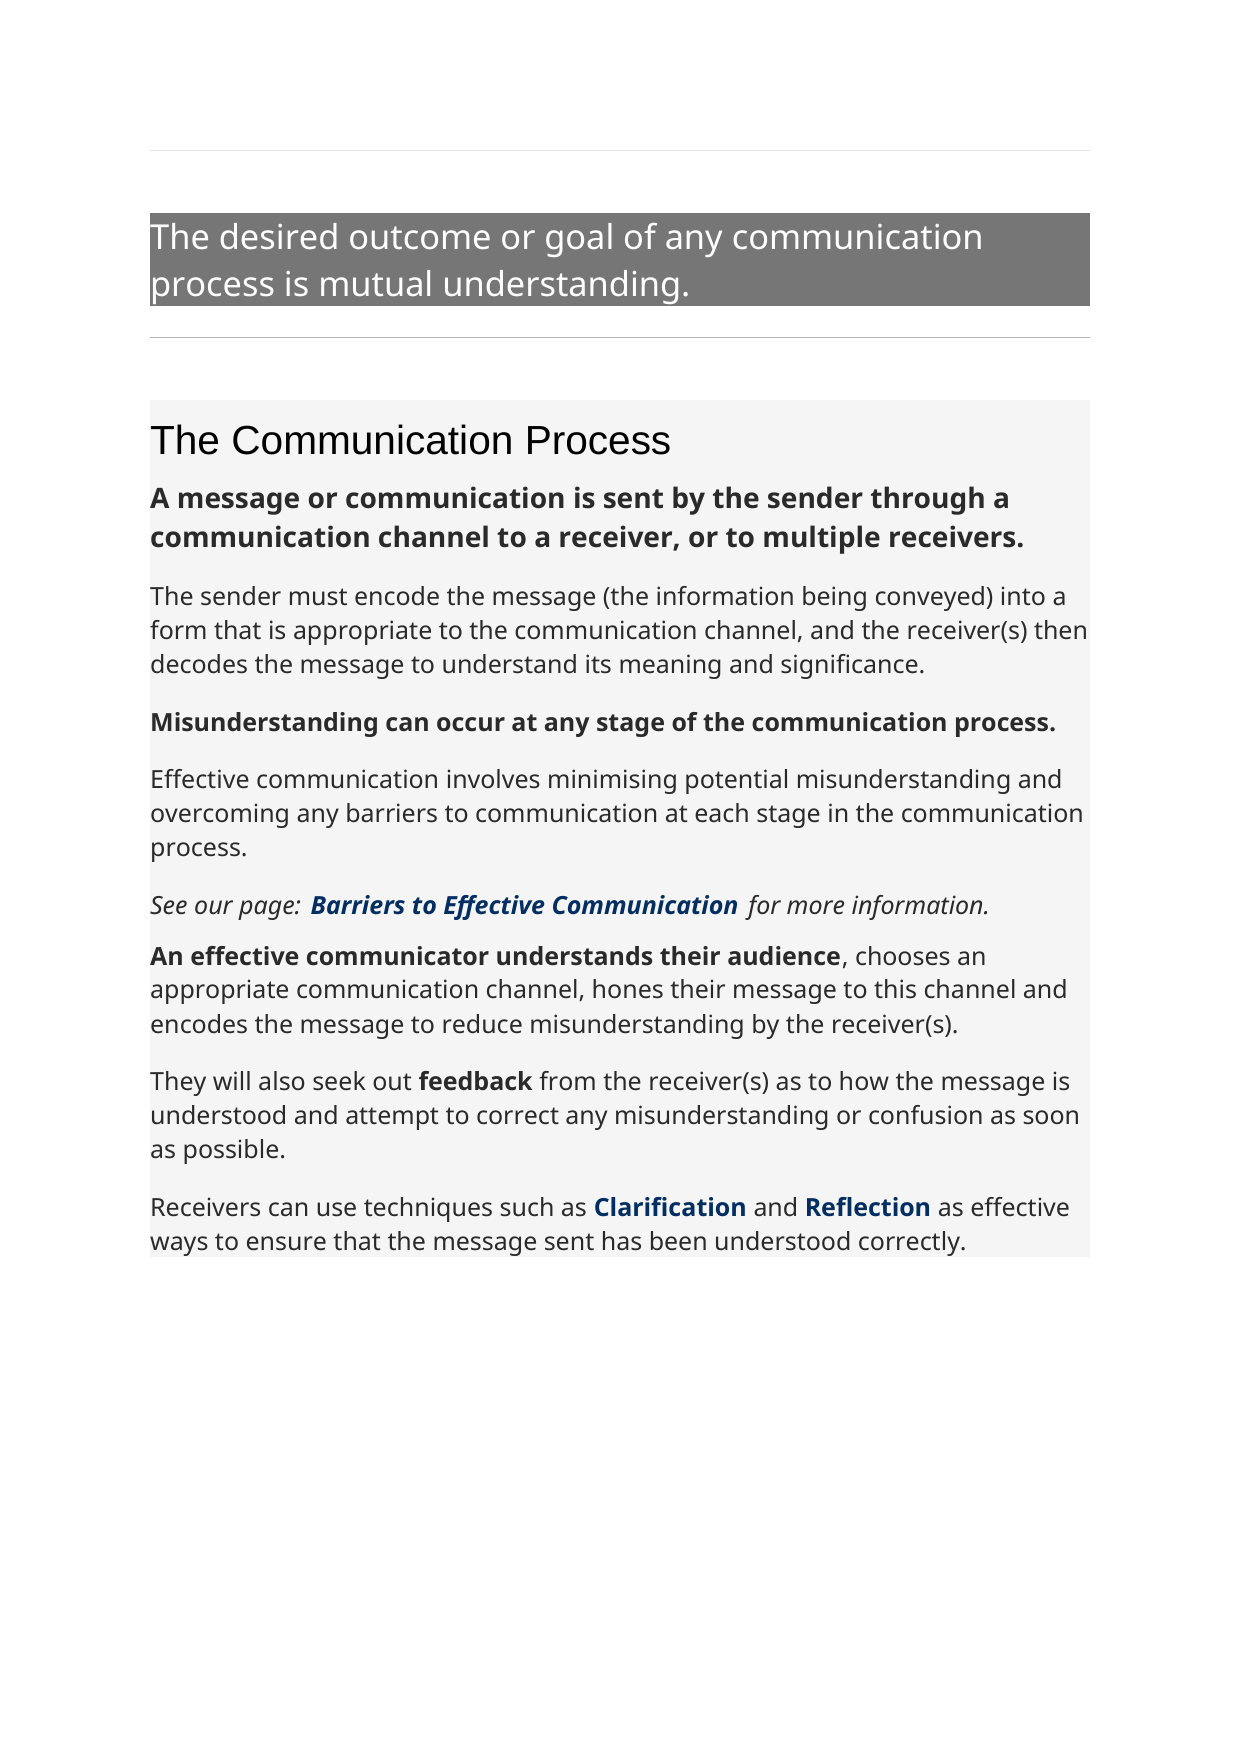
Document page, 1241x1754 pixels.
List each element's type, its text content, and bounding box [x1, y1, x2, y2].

text The Communication Process [150, 400, 1090, 463]
text The desired outcome or goal of any communication process is mutual understanding. [150, 213, 1090, 306]
text Effective communication involves minimising potential misunderstanding and overcoming any barriers to communication at each stage in the communication process. [150, 762, 1090, 864]
text Misunderstanding can occur at any stage of the communication process. [150, 704, 1090, 738]
text Receivers can use techniques such as Clarification and Reflection as effective ways to ensure that the message sent has been understood correctly. [150, 1189, 1090, 1257]
text The sender must encode the message (the information being conveyed) into a form that is appropriate to the communication channel, and the receiver(s) then decodes the message to understand its meaning and significance. [150, 579, 1090, 681]
text An effective communicator understands their audience, chooses an appropriate communication channel, hones their message to this channel and encodes the message to reduce misunderstanding by the receiver(s). [150, 938, 1090, 1040]
text A message or communication is sent by the sender through a communication channel to a receiver, or to multiple receivers. [150, 478, 1090, 555]
text They will also seek out feedback from the receiver(s) as to how the message is understood and attempt to correct any misunderstanding or confusion as soon as possible. [150, 1064, 1090, 1166]
text See our page: Barriers to Effective Communication for more information. [150, 887, 1090, 921]
